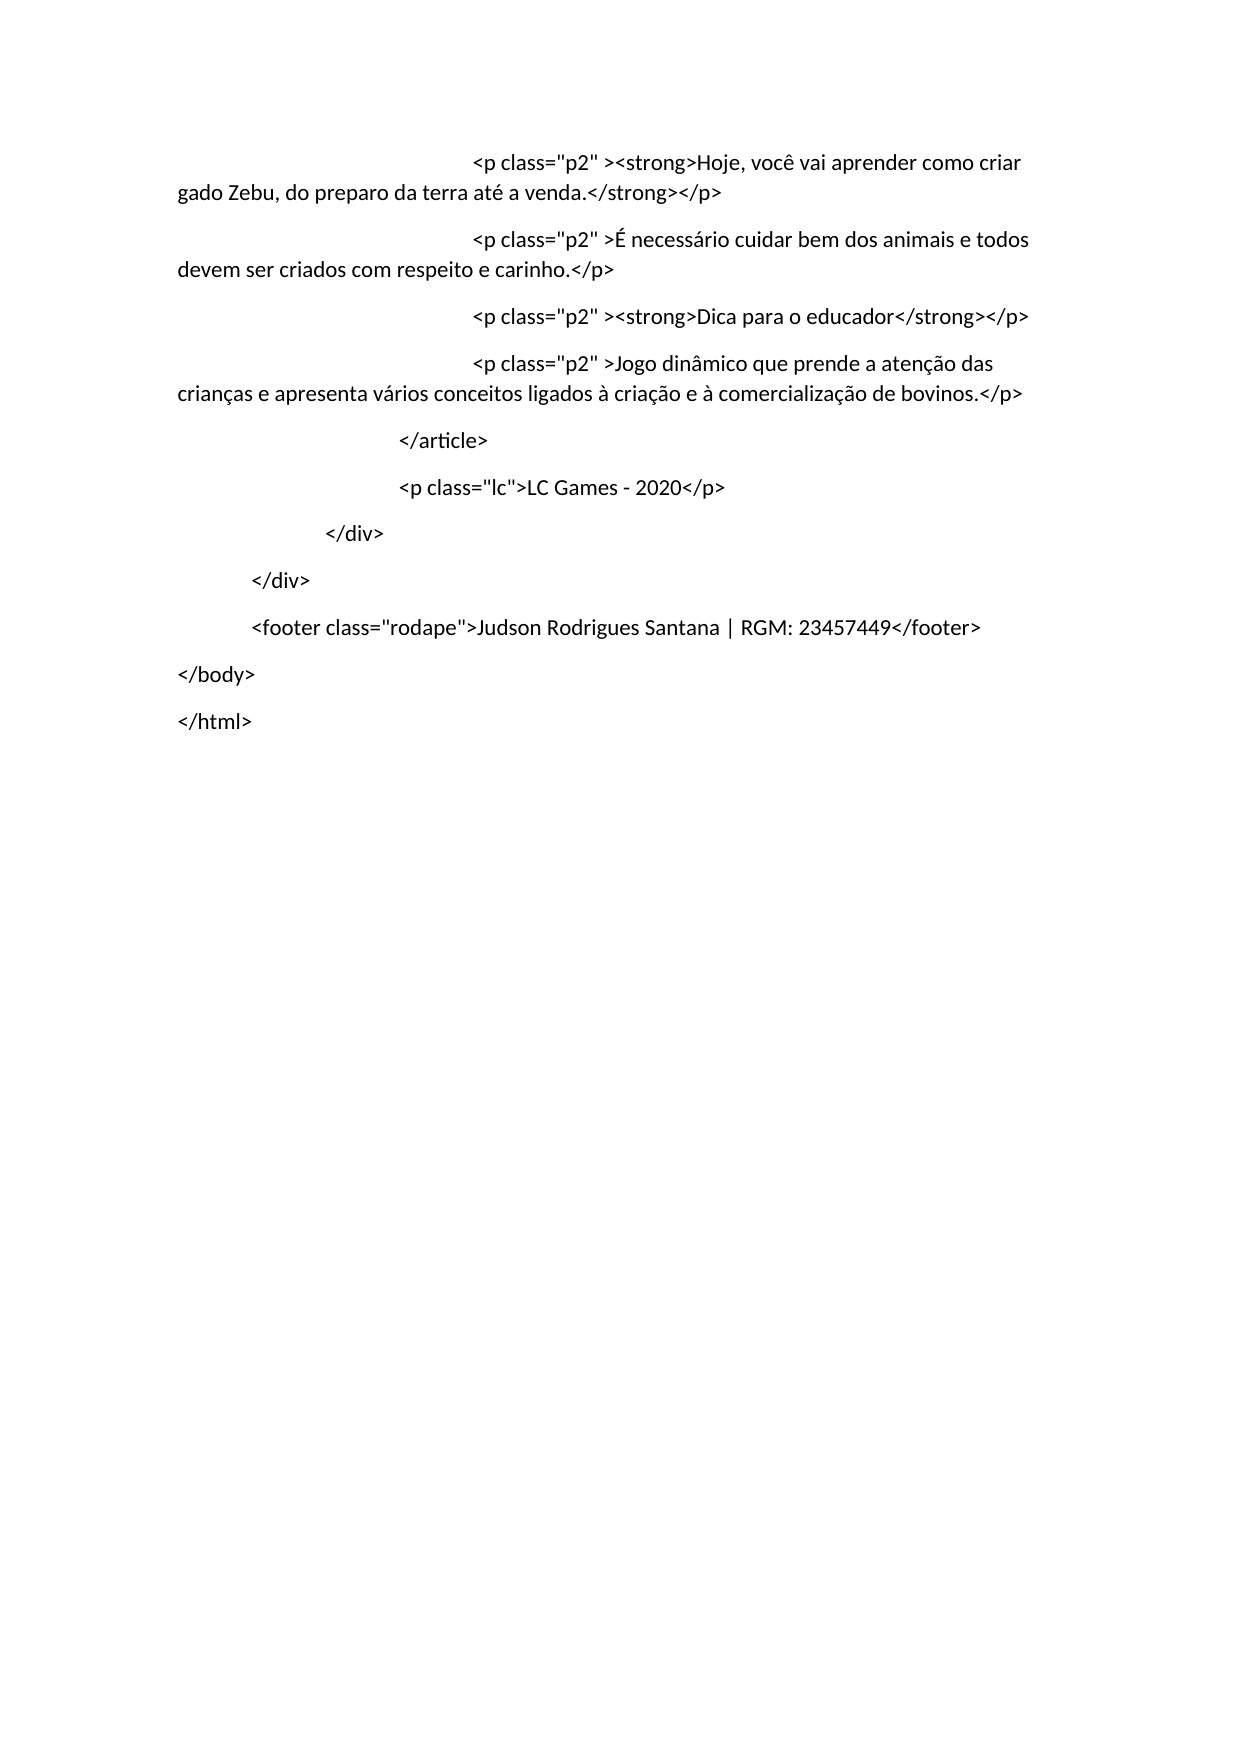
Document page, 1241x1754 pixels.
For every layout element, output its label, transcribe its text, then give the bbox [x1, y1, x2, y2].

text </div> [177, 566, 1063, 594]
text </article> [177, 426, 1063, 454]
text <footer class="rodape">Judson Rodrigues Santana | RGM: 23457449</footer> [177, 613, 1063, 641]
text <p class="lc">LC Games - 2020</p> [177, 473, 1063, 501]
text <p class="p2" >Jogo dinâmico que prende a atenção das crianças e apresenta vários conceitos ligados à criação e à comercialização de bovinos.</p> [177, 349, 1063, 407]
text <p class="p2" ><strong>Dica para o educador</strong></p> [177, 302, 1063, 330]
text </html> [177, 707, 1063, 735]
text </div> [177, 519, 1063, 547]
text </body> [177, 660, 1063, 688]
text <p class="p2" >É necessário cuidar bem dos animais e todos devem ser criados com respeito e carinho.</p> [177, 225, 1063, 283]
text <p class="p2" ><strong>Hoje, você vai aprender como criar gado Zebu, do preparo da terra até a venda.</strong></p> [177, 148, 1063, 206]
